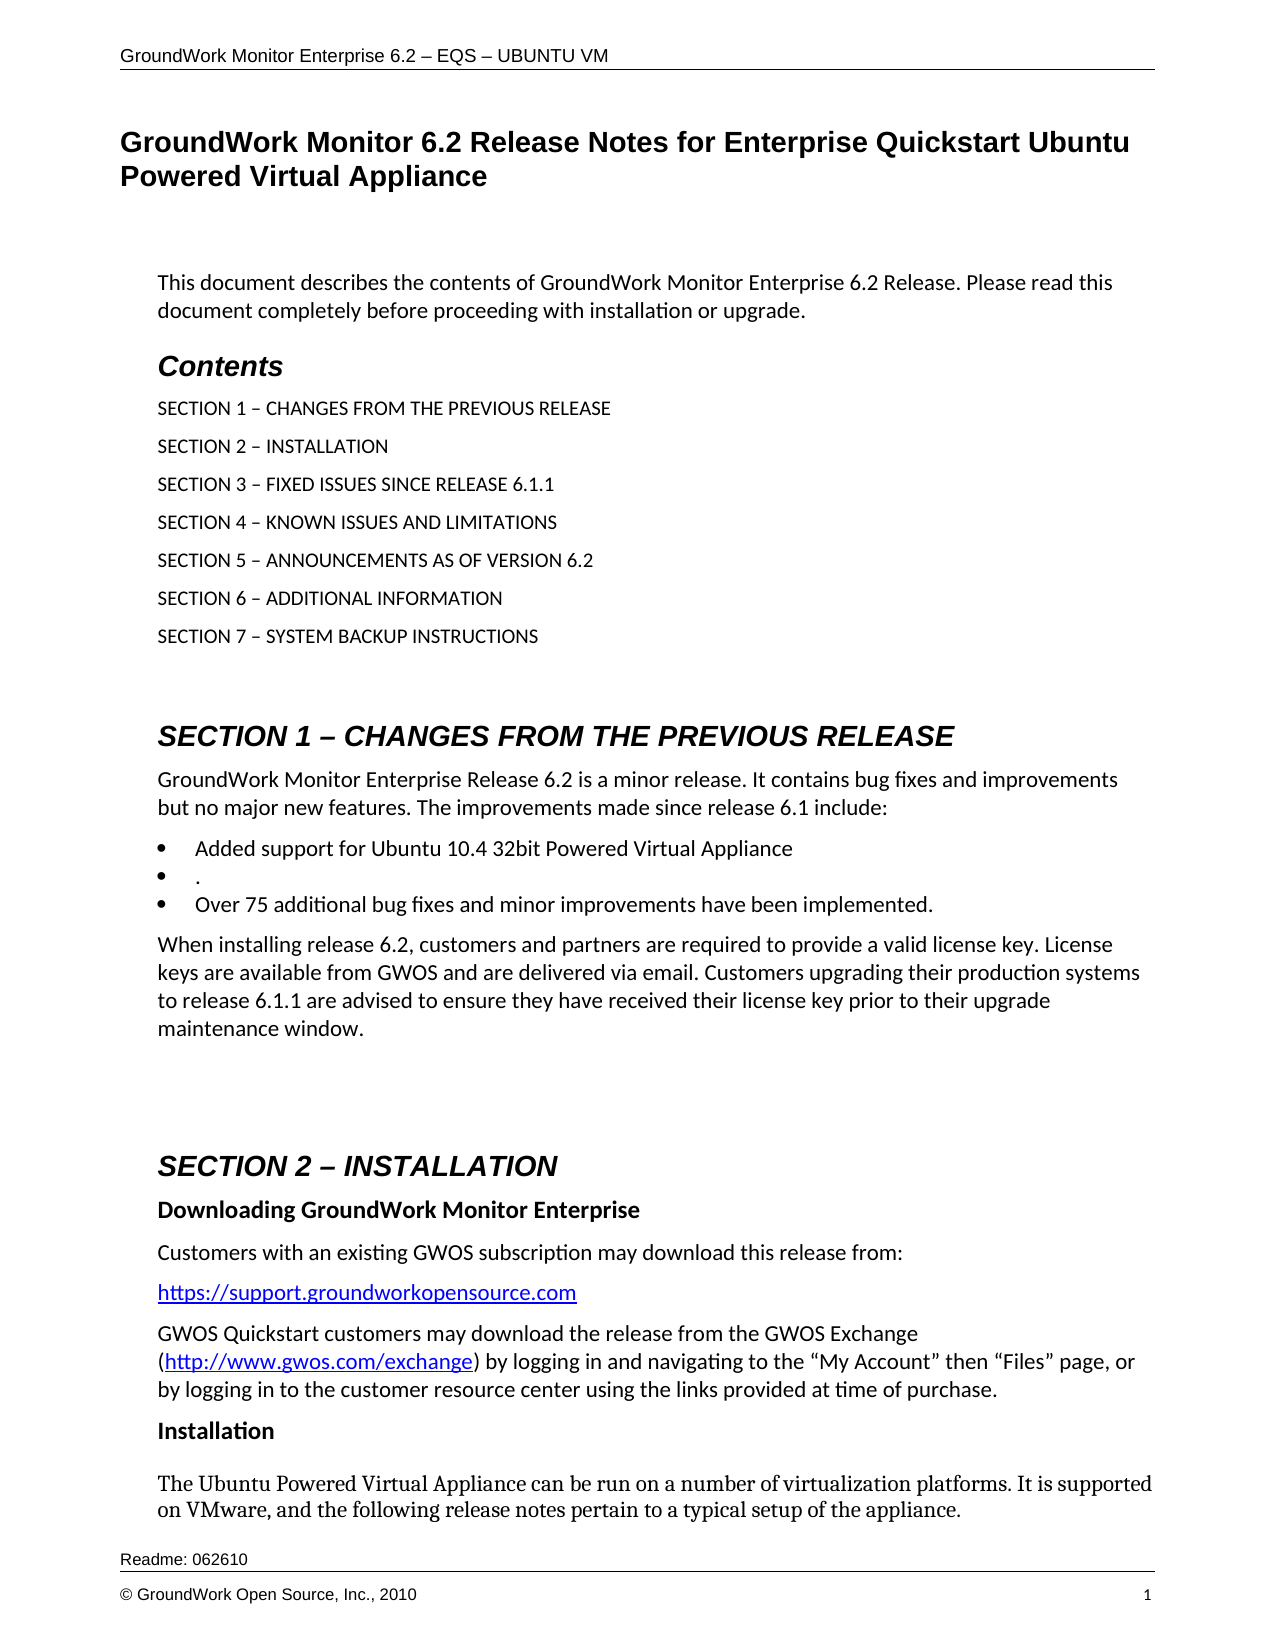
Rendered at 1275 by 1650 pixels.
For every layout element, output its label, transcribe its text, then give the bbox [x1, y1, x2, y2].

text SECTION 7 – SYSTEM BACKUP INSTRUCTIONS [157, 623, 1155, 648]
text Downloading GroundWork Monitor Enterprise [157, 1195, 1155, 1225]
text https://support.groundworkopensource.com [157, 1278, 1155, 1306]
list Added support for Ubuntu 10.4 32bit Powered Virtual Appliance [157, 834, 1155, 862]
title The Ubuntu Powered Virtual Appliance can be run on a number of virtualization platforms. It is supported on VMware, and the following release notes pertain to a typical setup of the appliance. [157, 1471, 1155, 1523]
text SECTION 4 – KNOWN ISSUES AND LIMITATIONS [157, 509, 1155, 534]
text SECTION 5 – ANNOUNCEMENTS AS OF VERSION 6.2 [157, 547, 1155, 572]
text SECTION 2 – INSTALLATION [157, 433, 1155, 459]
text SECTION 1 – CHANGES FROM THE PREVIOUS RELEASE [157, 395, 1155, 421]
text GroundWork Monitor Enterprise Release 6.2 is a minor release. It contains bug fixes and improvements but no major new features. The improvements made since release 6.1 include: [157, 765, 1155, 821]
text SECTION 3 – FIXED ISSUES SINCE RELEASE 6.1.1 [120, 471, 1155, 497]
text Customers with an existing GWOS subscription may download this release from: [157, 1238, 1155, 1266]
subtitle Contents [157, 349, 1155, 383]
text This document describes the contents of GroundWork Monitor Enterprise 6.2 Release. Please read this document completely before proceeding with installation or upgrade. [157, 268, 1155, 324]
title GroundWork Monitor 6.2 Release Notes for Enterprise Quickstart Ubuntu Powered Virtual Appliance [120, 125, 1155, 192]
list Over 75 additional bug fixes and minor improvements have been implemented. [157, 890, 1155, 918]
subtitle SECTION 1 – CHANGES FROM THE PREVIOUS RELEASE [157, 719, 1155, 753]
text GWOS Quickstart customers may download the release from the GWOS Exchange (http://www.gwos.com/exchange) by logging in and navigating to the “My Account” then “Files” page, or by logging in to the customer resource center using the links provided at time of purchase. [157, 1319, 1155, 1403]
text When installing release 6.2, customers and partners are required to provide a valid license key. License keys are available from GWOS and are delivered via email. Customers upgrading their production systems to release 6.1.1 are advised to ensure they have received their license key prior to their upgrade maintenance window. [157, 931, 1155, 1043]
subtitle SECTION 2 – INSTALLATION [157, 1149, 1155, 1182]
list . [157, 862, 1155, 890]
text Installation [157, 1415, 1155, 1446]
text SECTION 6 – ADDITIONAL INFORMATION [157, 585, 1155, 610]
